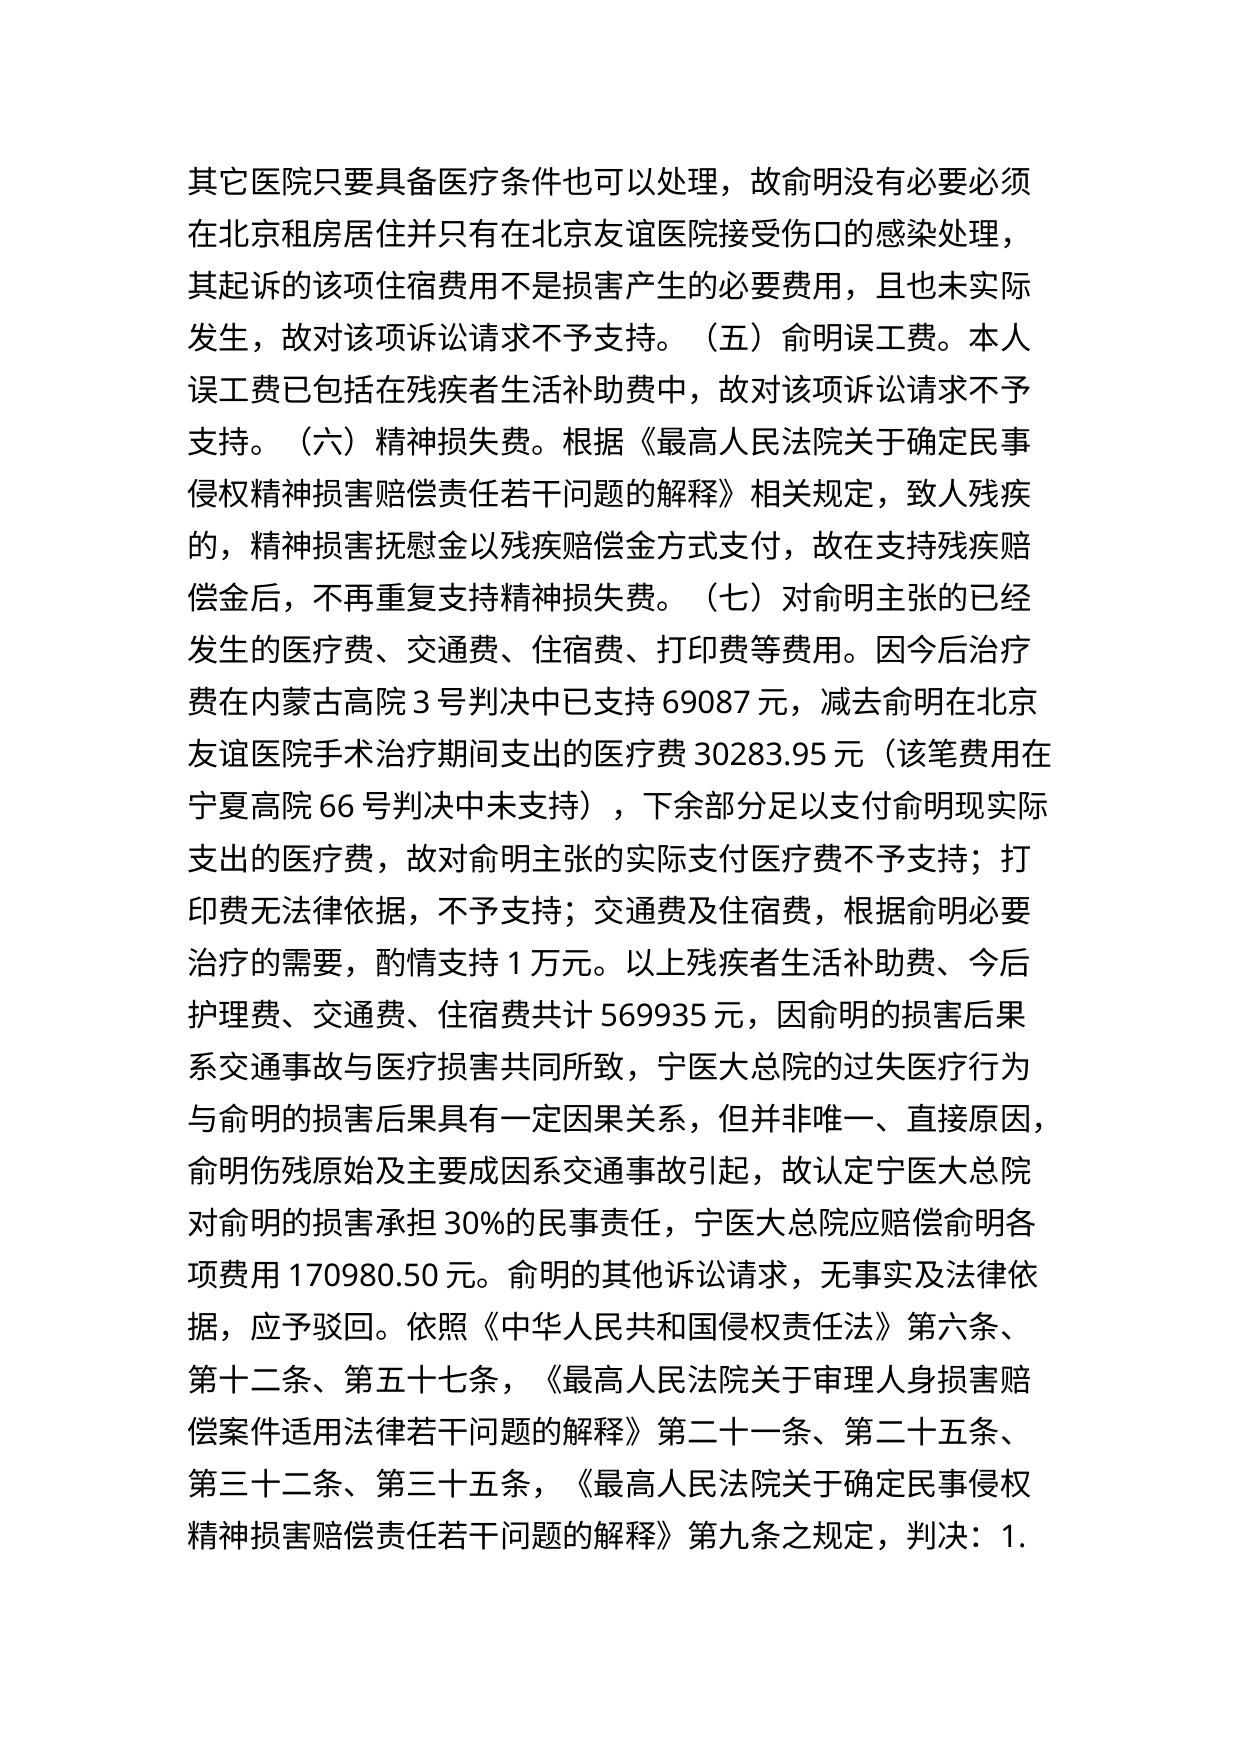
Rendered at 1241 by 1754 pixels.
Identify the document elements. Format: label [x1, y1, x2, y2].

text [187, 150, 1053, 1556]
